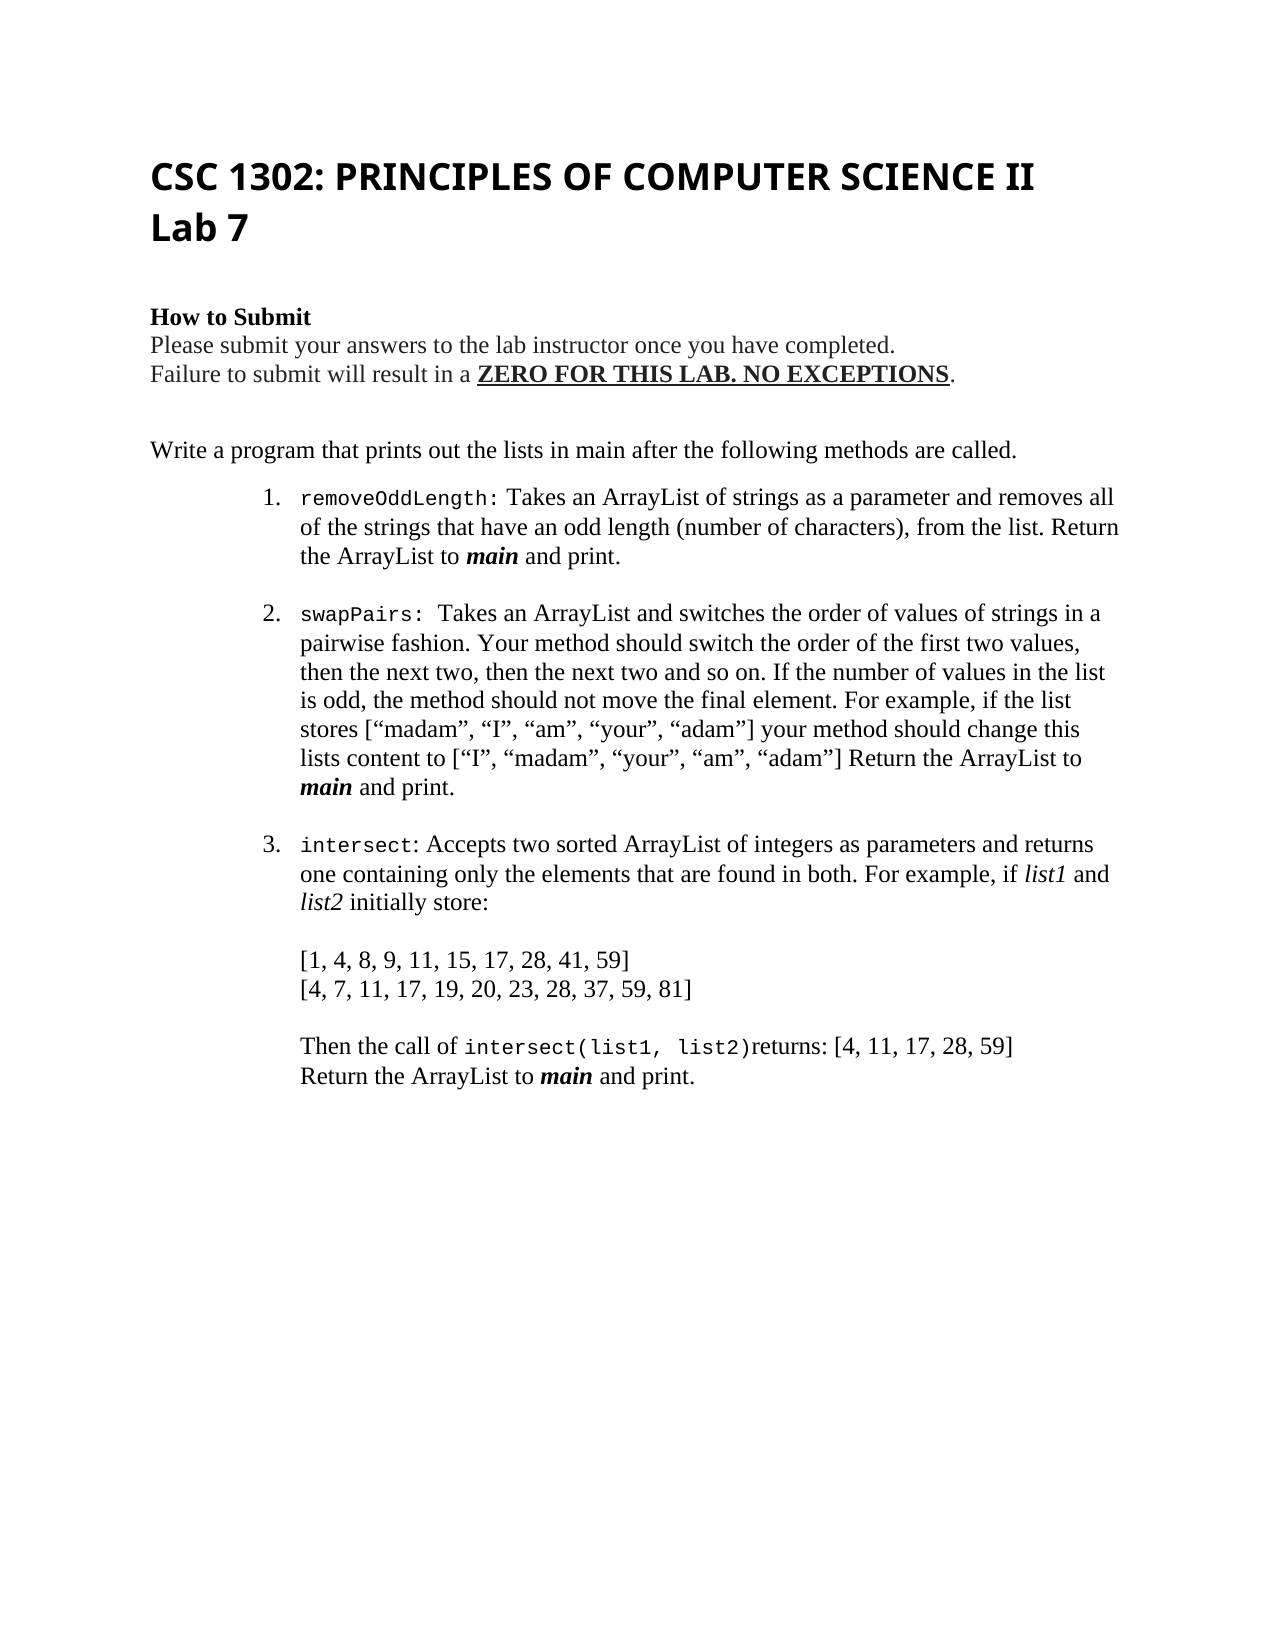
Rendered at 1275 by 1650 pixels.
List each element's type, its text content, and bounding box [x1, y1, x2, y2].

list intersect: Accepts two sorted ArrayList of integers as parameters and returns one containing only the elements that are found in both. For example, if list1 and list2 initially store: [262, 829, 1125, 916]
list Then the call of intersect(list1, list2)returns: [4, 11, 17, 28, 59] [300, 1031, 1125, 1061]
text CSC 1302: PRINCIPLES OF COMPUTER SCIENCE II [150, 150, 1125, 201]
list swapPairs: Takes an ArrayList and switches the order of values of strings in a pairwise fashion. Your method should switch the order of the first two values, then the next two, then the next two and so on. If the number of values in the list is odd, the method should not move the final element. For example, if the list stores [“madam”, “I”, “am”, “your”, “adam”] your method should change this lists content to [“I”, “madam”, “your”, “am”, “adam”] Return the ArrayList to main and print. [262, 598, 1125, 800]
list removeOddLength: Takes an ArrayList of strings as a parameter and removes all of the strings that have an odd length (number of characters), from the list. Return the ArrayList to main and print. [262, 482, 1125, 569]
text Write a program that prints out the lists in main after the following methods are called. [150, 435, 1125, 463]
list [4, 7, 11, 17, 19, 20, 23, 28, 37, 59, 81] [300, 974, 1125, 1002]
text Lab 7 [150, 201, 1125, 252]
text Return the ArrayList to main and print. [225, 1061, 1125, 1089]
list Failure to submit will result in a ZERO FOR THIS LAB. NO EXCEPTIONS. [150, 359, 1125, 388]
list [1, 4, 8, 9, 11, 15, 17, 28, 41, 59] [300, 945, 1125, 974]
list Please submit your answers to the lab instructor once you have completed. [150, 330, 1125, 359]
text How to Submit [150, 302, 1125, 330]
